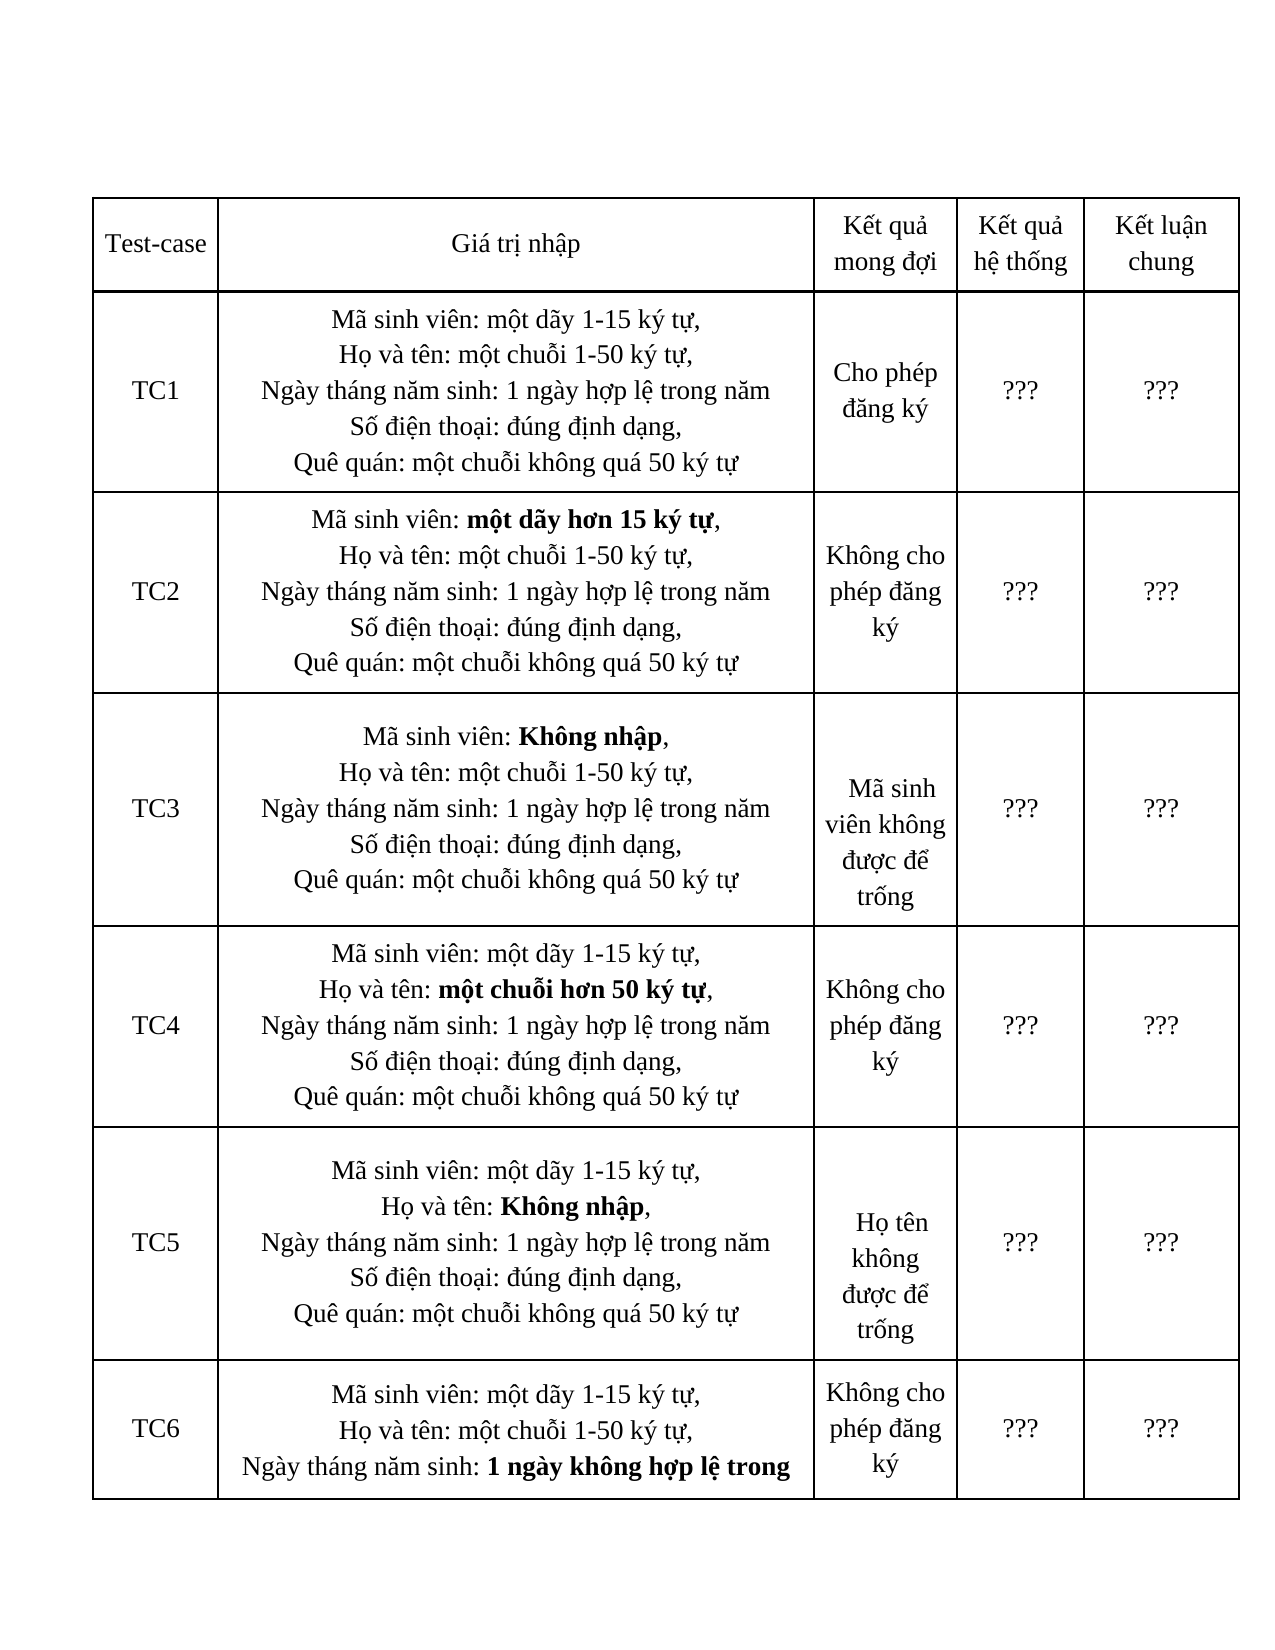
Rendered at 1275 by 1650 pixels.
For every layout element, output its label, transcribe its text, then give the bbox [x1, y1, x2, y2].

table_cell Không cho phép đăng ký [815, 927, 956, 1126]
table_header Test-case [94, 199, 217, 290]
table_cell ??? [958, 927, 1083, 1126]
table_cell ??? [1085, 1128, 1238, 1359]
table_cell Cho phép đăng ký [815, 293, 956, 491]
table_cell TC4 [94, 927, 217, 1126]
table_cell TC5 [94, 1128, 217, 1359]
table_cell Mã sinh viên không được để trống [815, 694, 956, 925]
table_cell ??? [1085, 1361, 1238, 1498]
table_cell ??? [958, 1361, 1083, 1498]
table_cell ??? [1085, 694, 1238, 925]
table_cell Mã sinh viên: một dãy hơn 15 ký tự, Họ và tên: một chuỗi 1-50 ký tự, Ngày tháng năm sinh: 1 ngày hợp lệ trong năm Số điện thoại: đúng định dạng, Quê quán: một chuỗi không quá 50 ký tự [219, 493, 813, 692]
table_cell TC1 [94, 293, 217, 491]
table_cell Mã sinh viên: một dãy 1-15 ký tự, Họ và tên: một chuỗi hơn 50 ký tự, Ngày tháng năm sinh: 1 ngày hợp lệ trong năm Số điện thoại: đúng định dạng, Quê quán: một chuỗi không quá 50 ký tự [219, 927, 813, 1126]
table_cell Họ tên không được để trống [815, 1128, 956, 1359]
table_cell ??? [1085, 293, 1238, 491]
table_cell ??? [1085, 927, 1238, 1126]
table_cell ??? [958, 293, 1083, 491]
table_header Kết quả hệ thống [958, 199, 1083, 290]
table_cell ??? [958, 1128, 1083, 1359]
table_cell ??? [958, 493, 1083, 692]
table_cell Không cho phép đăng ký [815, 493, 956, 692]
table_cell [219, 1361, 813, 1498]
table_cell Mã sinh viên: một dãy 1-15 ký tự, Họ và tên: một chuỗi 1-50 ký tự, Ngày tháng năm sinh: 1 ngày hợp lệ trong năm Số điện thoại: đúng định dạng, Quê quán: một chuỗi không quá 50 ký tự [219, 293, 813, 491]
table_header Kết luận chung [1085, 199, 1238, 290]
table_cell ??? [958, 694, 1083, 925]
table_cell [815, 1361, 956, 1498]
table_cell Mã sinh viên: một dãy 1-15 ký tự, Họ và tên: Không nhập, Ngày tháng năm sinh: 1 ngày hợp lệ trong năm Số điện thoại: đúng định dạng, Quê quán: một chuỗi không quá 50 ký tự [219, 1128, 813, 1359]
table_header Kết quả mong đợi [815, 199, 956, 290]
table_cell TC2 [94, 493, 217, 692]
table_cell TC3 [94, 694, 217, 925]
table_cell Mã sinh viên: Không nhập, Họ và tên: một chuỗi 1-50 ký tự, Ngày tháng năm sinh: 1 ngày hợp lệ trong năm Số điện thoại: đúng định dạng, Quê quán: một chuỗi không quá 50 ký tự [219, 694, 813, 925]
table_cell TC6 [94, 1361, 217, 1498]
table_cell ??? [1085, 493, 1238, 692]
table_header Giá trị nhập [219, 199, 813, 290]
